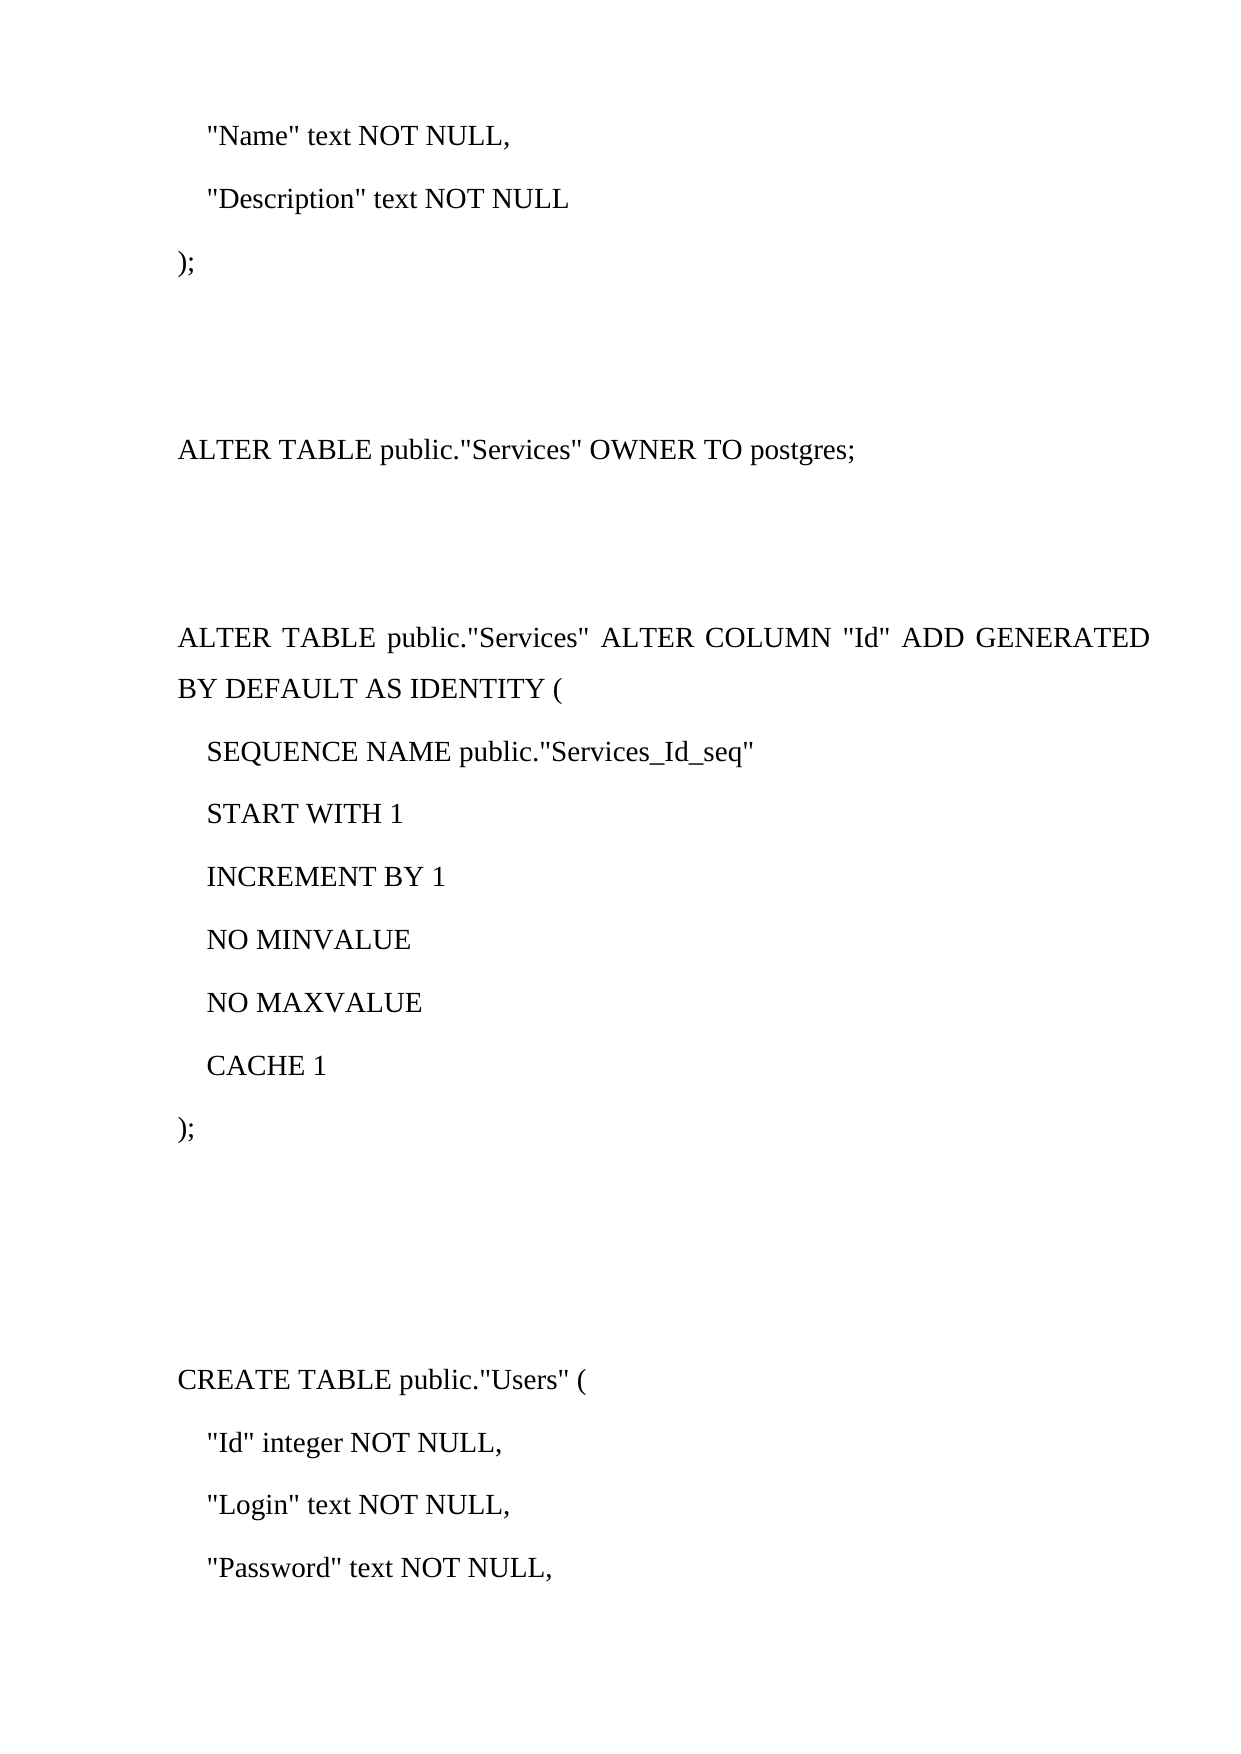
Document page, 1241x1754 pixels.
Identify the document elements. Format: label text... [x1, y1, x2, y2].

text CACHE 1 [177, 1048, 1152, 1081]
text "Id" integer NOT NULL, [177, 1425, 1152, 1458]
text ALTER TABLE public."Services" ALTER COLUMN "Id" ADD GENERATED BY DEFAULT AS IDENTITY ( [177, 621, 1152, 704]
text CREATE TABLE public."Users" ( [177, 1362, 1152, 1395]
text SEQUENCE NAME public."Services_Id_seq" [177, 734, 1152, 767]
text INCREMENT BY 1 [177, 859, 1152, 893]
text START WITH 1 [177, 797, 1152, 830]
text "Password" text NOT NULL, [177, 1550, 1152, 1584]
text ); [177, 244, 1152, 277]
text "Login" text NOT NULL, [177, 1487, 1152, 1521]
text "Name" text NOT NULL, [177, 118, 1152, 152]
text ALTER TABLE public."Services" OWNER TO postgres; [177, 432, 1152, 466]
text NO MAXVALUE [177, 985, 1152, 1018]
text ); [177, 1111, 1152, 1144]
text NO MINVALUE [177, 922, 1152, 956]
text "Description" text NOT NULL [177, 181, 1152, 214]
